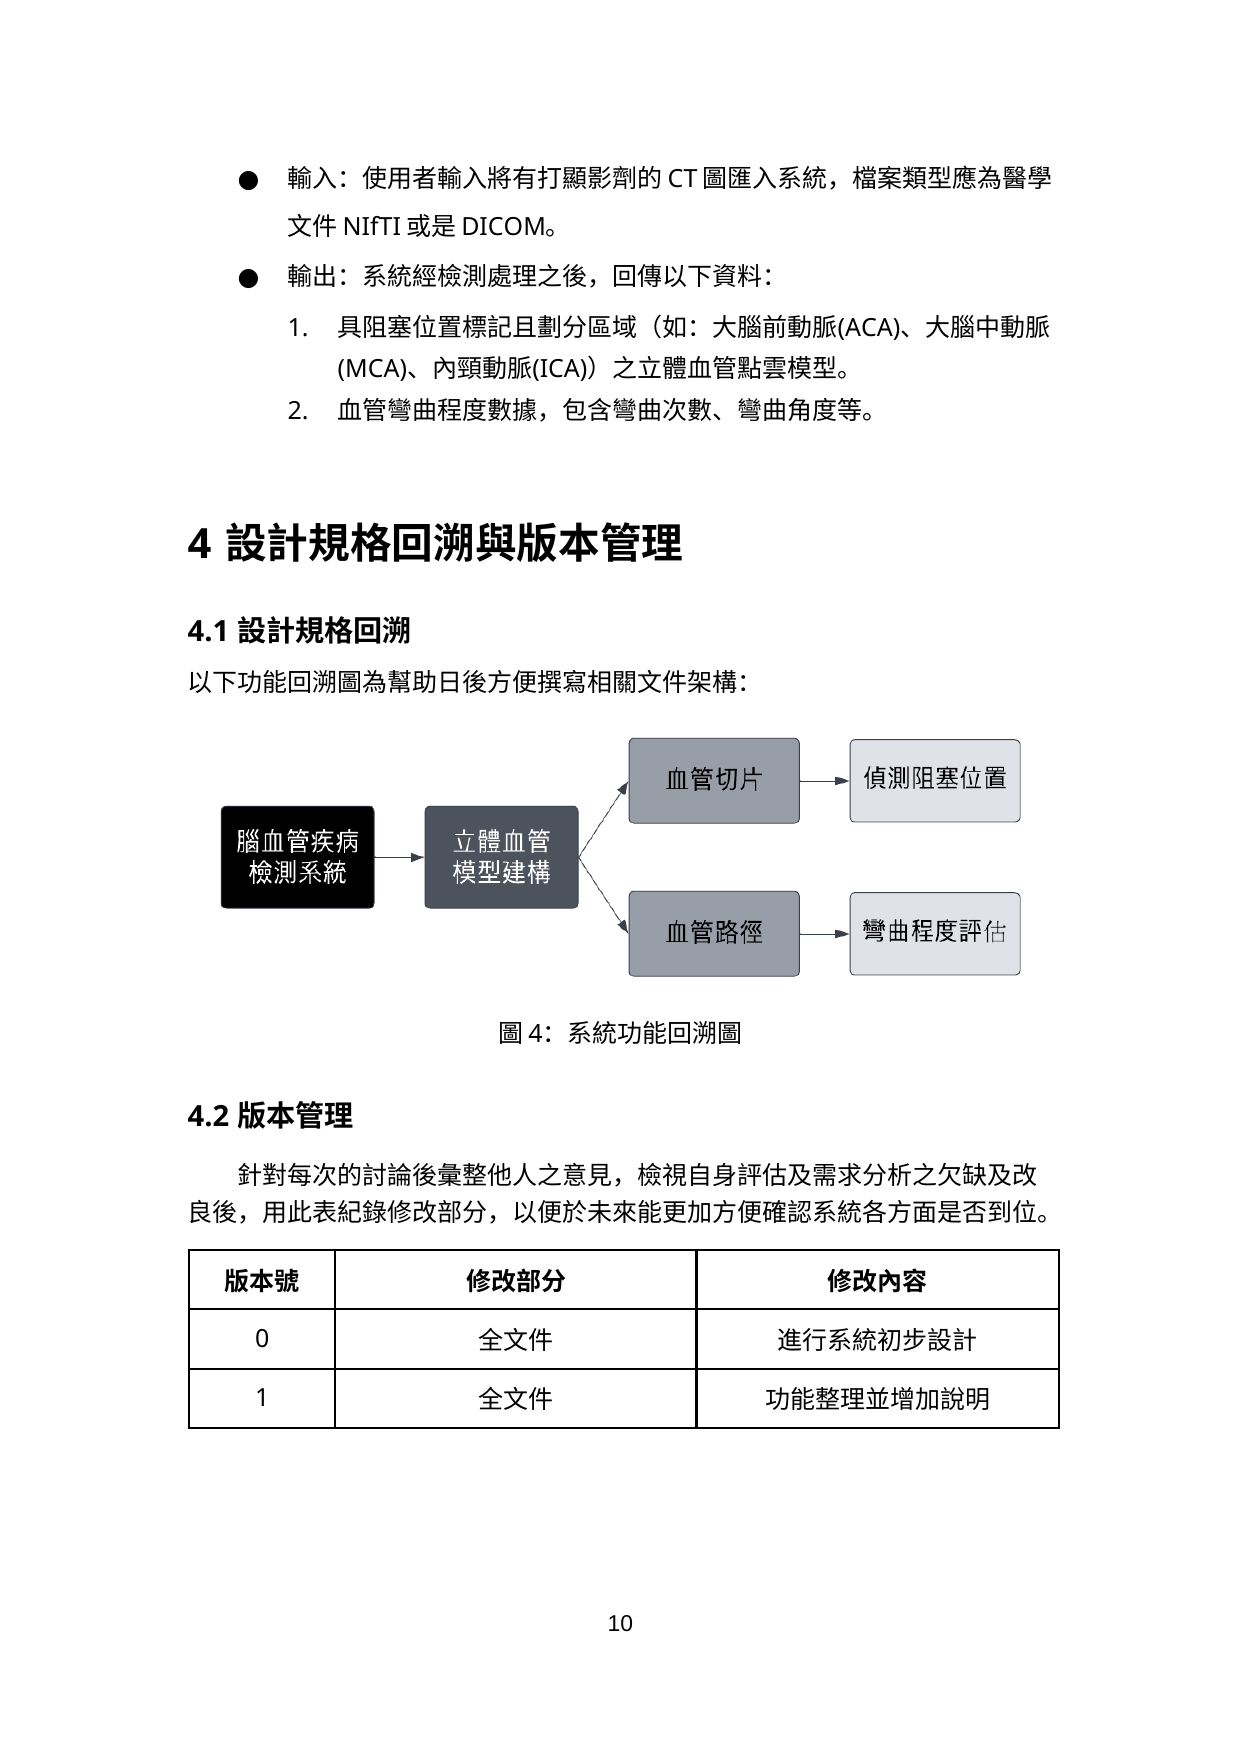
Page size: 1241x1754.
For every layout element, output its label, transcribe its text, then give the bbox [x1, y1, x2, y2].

list 輸入：使用者輸入將有打顯影劑的CT圖匯入系統，檔案類型應為醫學文件NIfTI或是DICOM。 [237, 150, 1053, 243]
subtitle 設計規格回溯與版本管理 [187, 510, 1053, 570]
list 血管彎曲程度數據，包含彎曲次數、彎曲角度等。 [287, 391, 1053, 427]
table_cell 全文件 [336, 1370, 695, 1427]
list 具阻塞位置標記且劃分區域（如：大腦前動脈(ACA)、大腦中動脈 (MCA)、內頸動脈(ICA)）之立體血管點雲模型。 [287, 307, 1053, 385]
table_header 修改內容 [698, 1251, 1058, 1308]
subtitle 4.1 設計規格回溯 [187, 608, 1053, 650]
table_cell 0 [190, 1310, 334, 1367]
text 圖4：系統功能回溯圖 [187, 1013, 1053, 1050]
subtitle 4.2 版本管理 [187, 1093, 1053, 1135]
table_cell 功能整理並增加說明 [698, 1370, 1058, 1427]
table_cell 進行系統初步設計 [698, 1310, 1058, 1367]
table_header 版本號 [190, 1251, 334, 1308]
table_header 修改部分 [336, 1251, 695, 1308]
list 輸出：系統經檢測處理之後，回傳以下資料： [237, 248, 1053, 299]
table_cell 全文件 [336, 1310, 695, 1367]
text 以下功能回溯圖為幫助日後方便撰寫相關文件架構： [187, 663, 1053, 699]
picture [187, 704, 1053, 1010]
table_cell 1 [190, 1370, 334, 1427]
text 針對每次的討論後彙整他人之意見，檢視自身評估及需求分析之欠缺及改良後，用此表紀錄修改部分，以便於未來能更加方便確認系統各方面是否到位。 [187, 1156, 1053, 1228]
